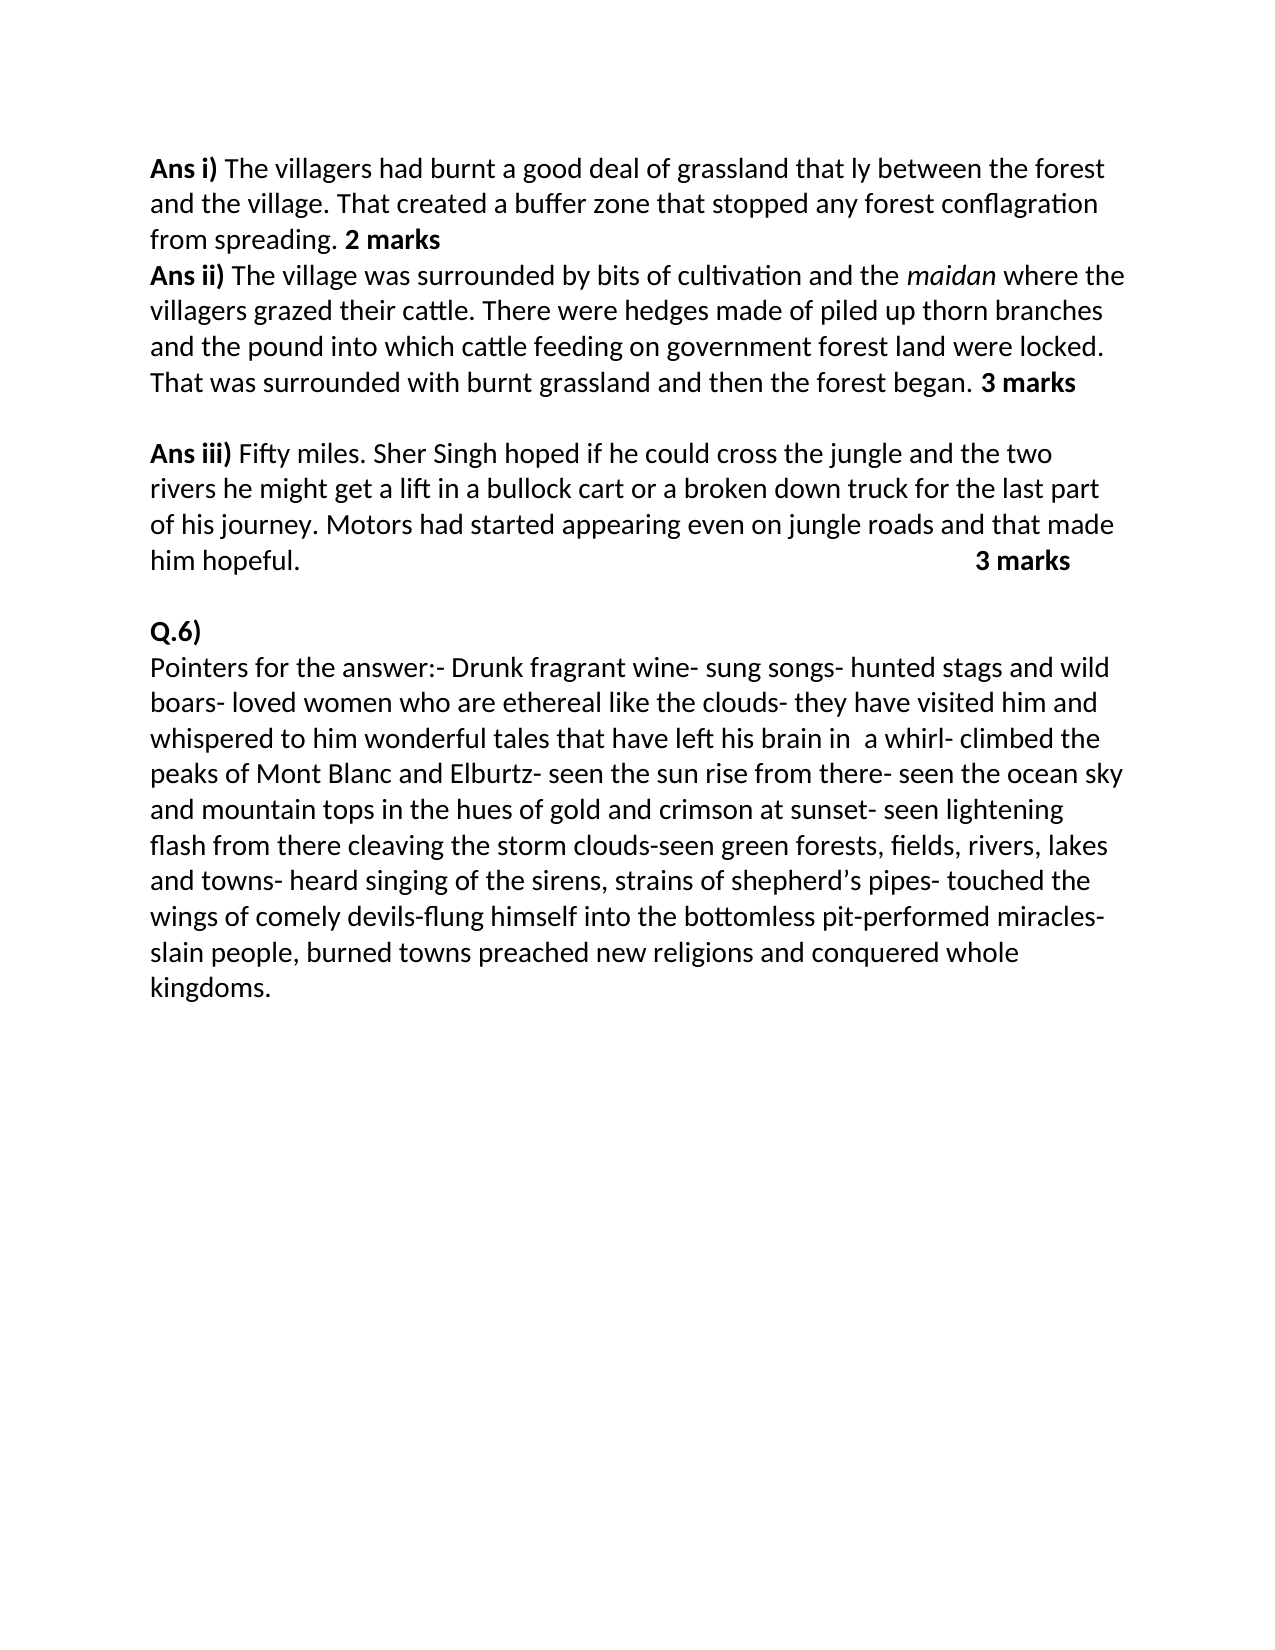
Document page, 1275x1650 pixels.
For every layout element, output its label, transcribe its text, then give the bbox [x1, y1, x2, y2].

text Ans i) The villagers had burnt a good deal of grassland that ly between the forest and the village. That created a buffer zone that stopped any forest conflagration from spreading. 2 marks [150, 150, 1125, 257]
text Ans iii) Fifty miles. Sher Singh hoped if he could cross the jungle and the two rivers he might get a lift in a bullock cart or a broken down truck for the last part of his journey. Motors had started appearing even on jungle roads and that made him hopeful. 3 marks [150, 435, 1125, 577]
text Pointers for the answer:- Drunk fragrant wine- sung songs- hunted stags and wild boars- loved women who are ethereal like the clouds- they have visited him and whispered to him wonderful tales that have left his brain in a whirl- climbed the peaks of Mont Blanc and Elburtz- seen the sun rise from there- seen the ocean sky and mountain tops in the hues of gold and crimson at sunset- seen lightening flash from there cleaving the storm clouds-seen green forests, fields, rivers, lakes and towns- heard singing of the sirens, strains of shepherd’s pipes- touched the wings of comely devils-flung himself into the bottomless pit-performed miracles- slain people, burned towns preached new religions and conquered whole kingdoms. [150, 649, 1125, 1005]
text Q.6) [150, 613, 1125, 649]
text Ans ii) The village was surrounded by bits of cultivation and the maidan where the villagers grazed their cattle. There were hedges made of piled up thorn branches and the pound into which cattle feeding on government forest land were locked. That was surrounded with burnt grassland and then the forest began. 3 marks [150, 257, 1125, 399]
